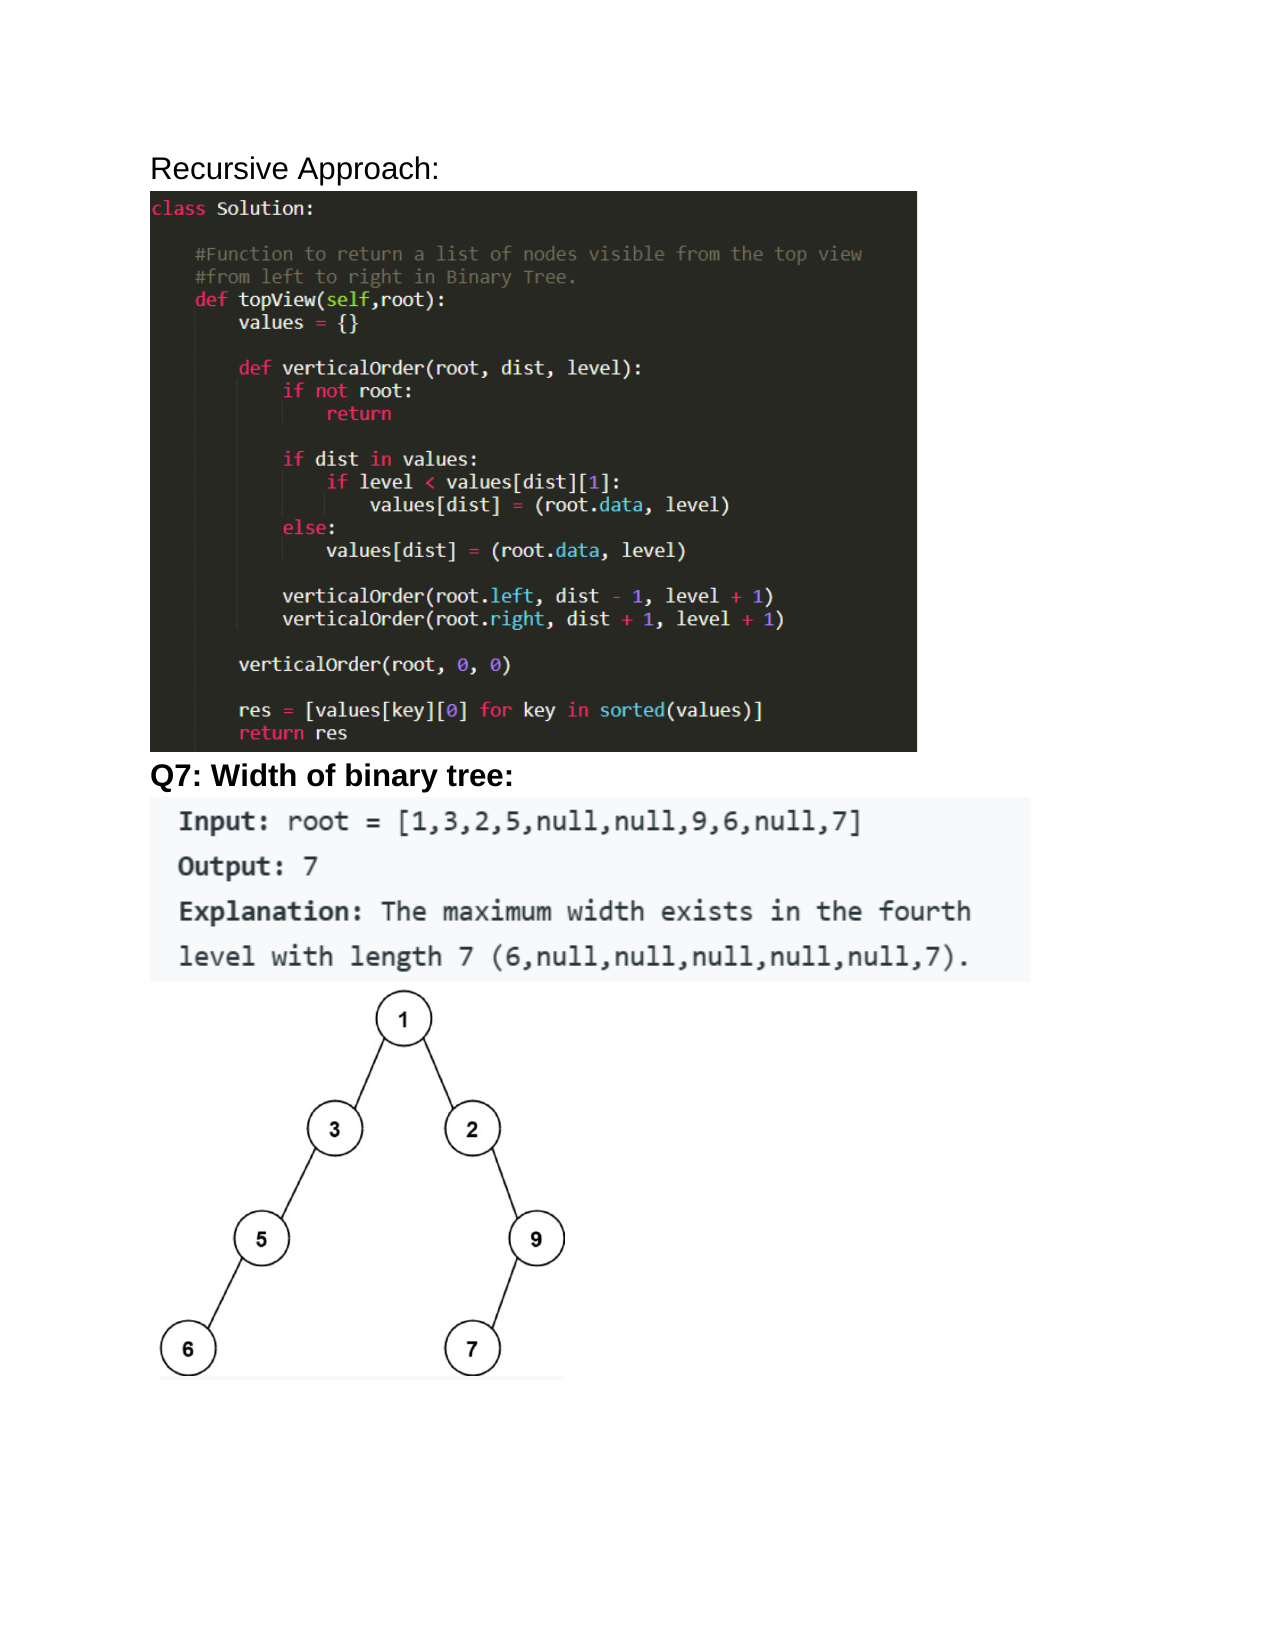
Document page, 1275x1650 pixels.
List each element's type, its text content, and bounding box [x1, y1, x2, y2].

picture [150, 797, 1031, 982]
picture [150, 986, 572, 1380]
text Q7: Width of binary tree: [150, 757, 1125, 793]
text Recursive Approach: [150, 150, 1125, 186]
picture [150, 191, 918, 752]
